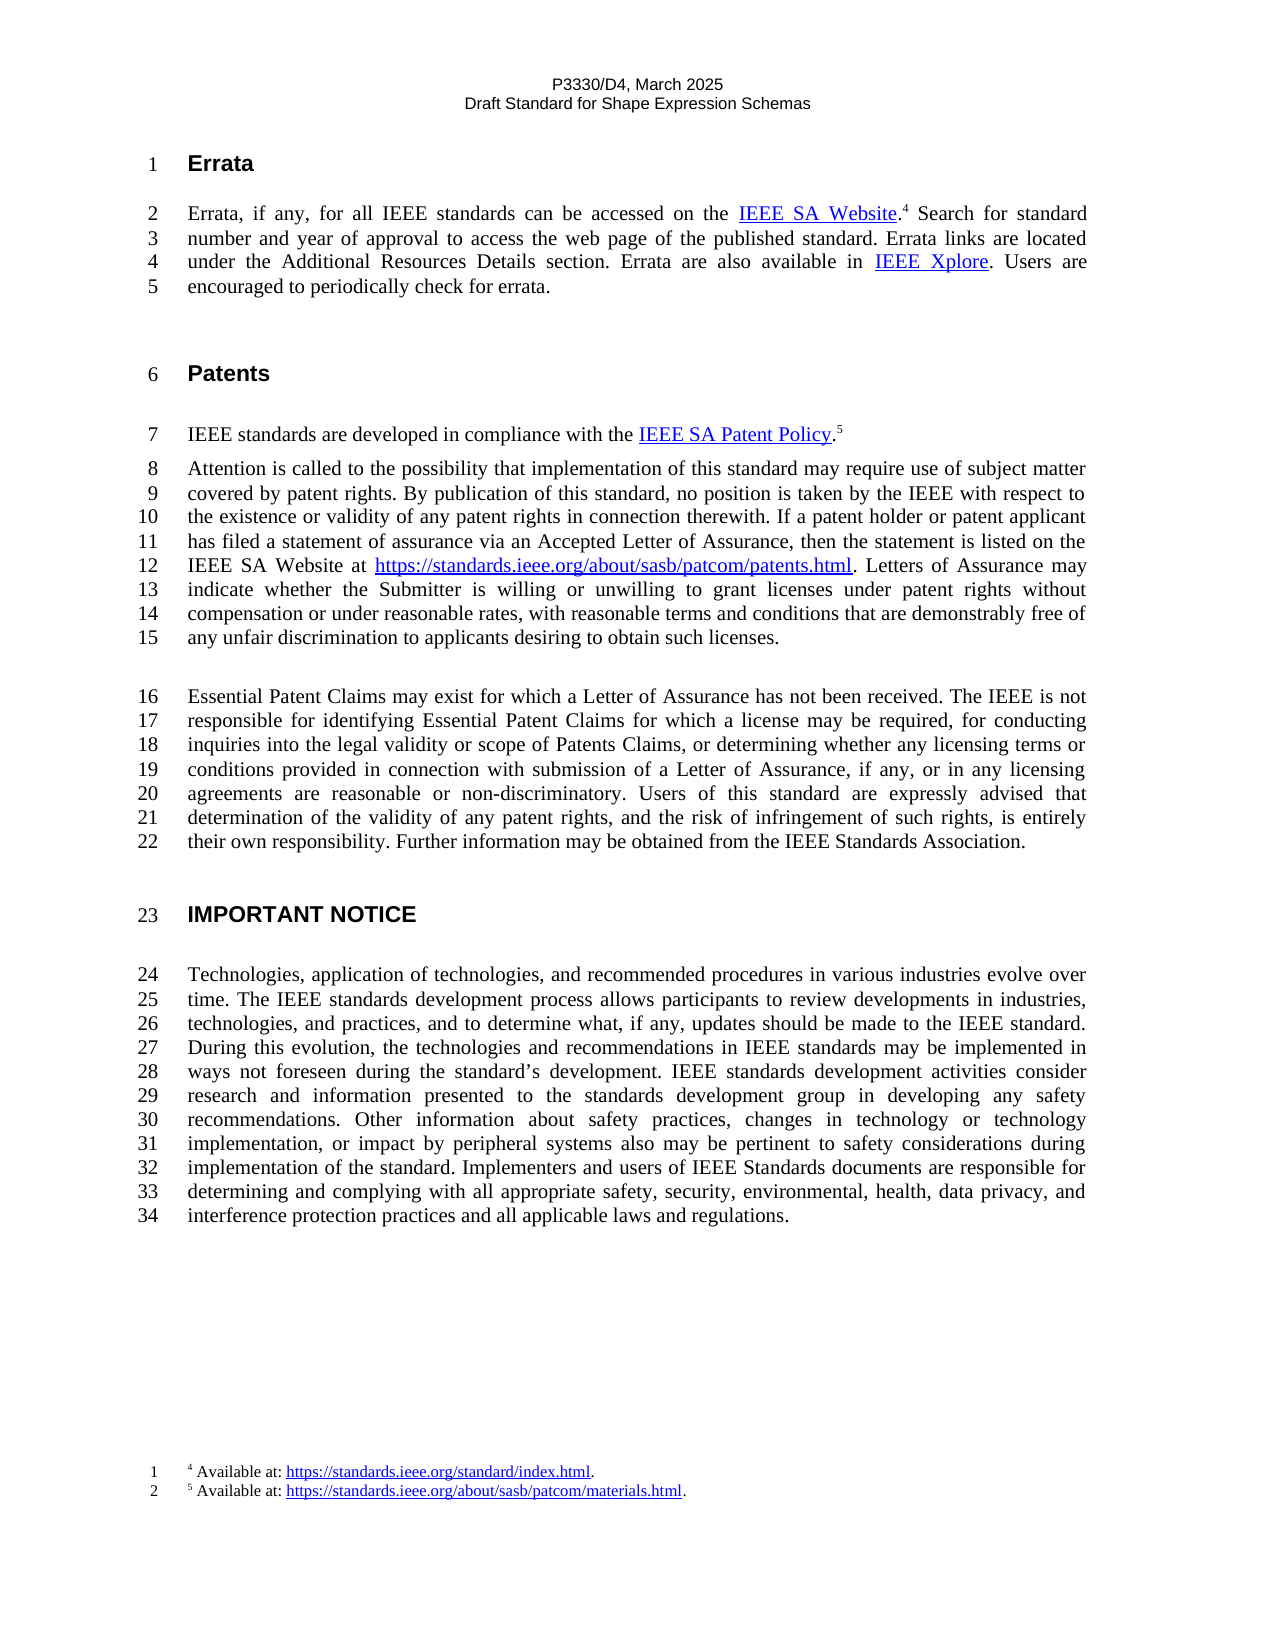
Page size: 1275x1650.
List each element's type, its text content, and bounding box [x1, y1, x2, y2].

text Errata [187, 150, 1087, 176]
text Attention is called to the possibility that implementation of this standard may require use of subject matter covered by patent rights. By publication of this standard, no position is taken by the IEEE with respect to the existence or validity of any patent rights in connection therewith. If a patent holder or patent applicant has filed a statement of assurance via an Accepted Letter of Assurance, then the statement is listed on the IEEE SA Website at https://standards.ieee.org/about/sasb/patcom/patents.html. Letters of Assurance may indicate whether the Submitter is willing or unwilling to grant licenses under patent rights without compensation or under reasonable rates, with reasonable terms and conditions that are demonstrably free of any unfair discrimination to applicants desiring to obtain such licenses. [187, 456, 1087, 649]
text Essential Patent Claims may exist for which a Letter of Assurance has not been received. The IEEE is not responsible for identifying Essential Patent Claims for which a license may be required, for conducting inquiries into the legal validity or scope of Patents Claims, or determining whether any licensing terms or conditions provided in connection with submission of a Letter of Assurance, if any, or in any licensing agreements are reasonable or non-discriminatory. Users of this standard are expressly advised that determination of the validity of any patent rights, and the risk of infringement of such rights, is entirely their own responsibility. Further information may be obtained from the IEEE Standards Association. [187, 684, 1087, 853]
text Patents [187, 360, 1087, 386]
text IMPORTANT NOTICE [187, 901, 1087, 927]
text IEEE standards are developed in compliance with the IEEE SA Patent Policy. [187, 422, 1087, 446]
text Technologies, application of technologies, and recommended procedures in various industries evolve over time. The IEEE standards development process allows participants to review developments in industries, technologies, and practices, and to determine what, if any, updates should be made to the IEEE standard. During this evolution, the technologies and recommendations in IEEE standards may be implemented in ways not foreseen during the standard’s development. IEEE standards development activities consider research and information presented to the standards development group in developing any safety recommendations. Other information about safety practices, changes in technology or technology implementation, or impact by peripheral systems also may be pertinent to safety considerations during implementation of the standard. Implementers and users of IEEE Standards documents are responsible for determining and complying with all appropriate safety, security, environmental, health, data privacy, and interference protection practices and all applicable laws and regulations. [187, 962, 1087, 1227]
text Errata, if any, for all IEEE standards can be accessed on the IEEE SA Website. Search for standard number and year of approval to access the web page of the published standard. Errata links are located under the Additional Resources Details section. Errata are also available in IEEE Xplore. Users are encouraged to periodically check for errata. [187, 201, 1087, 298]
